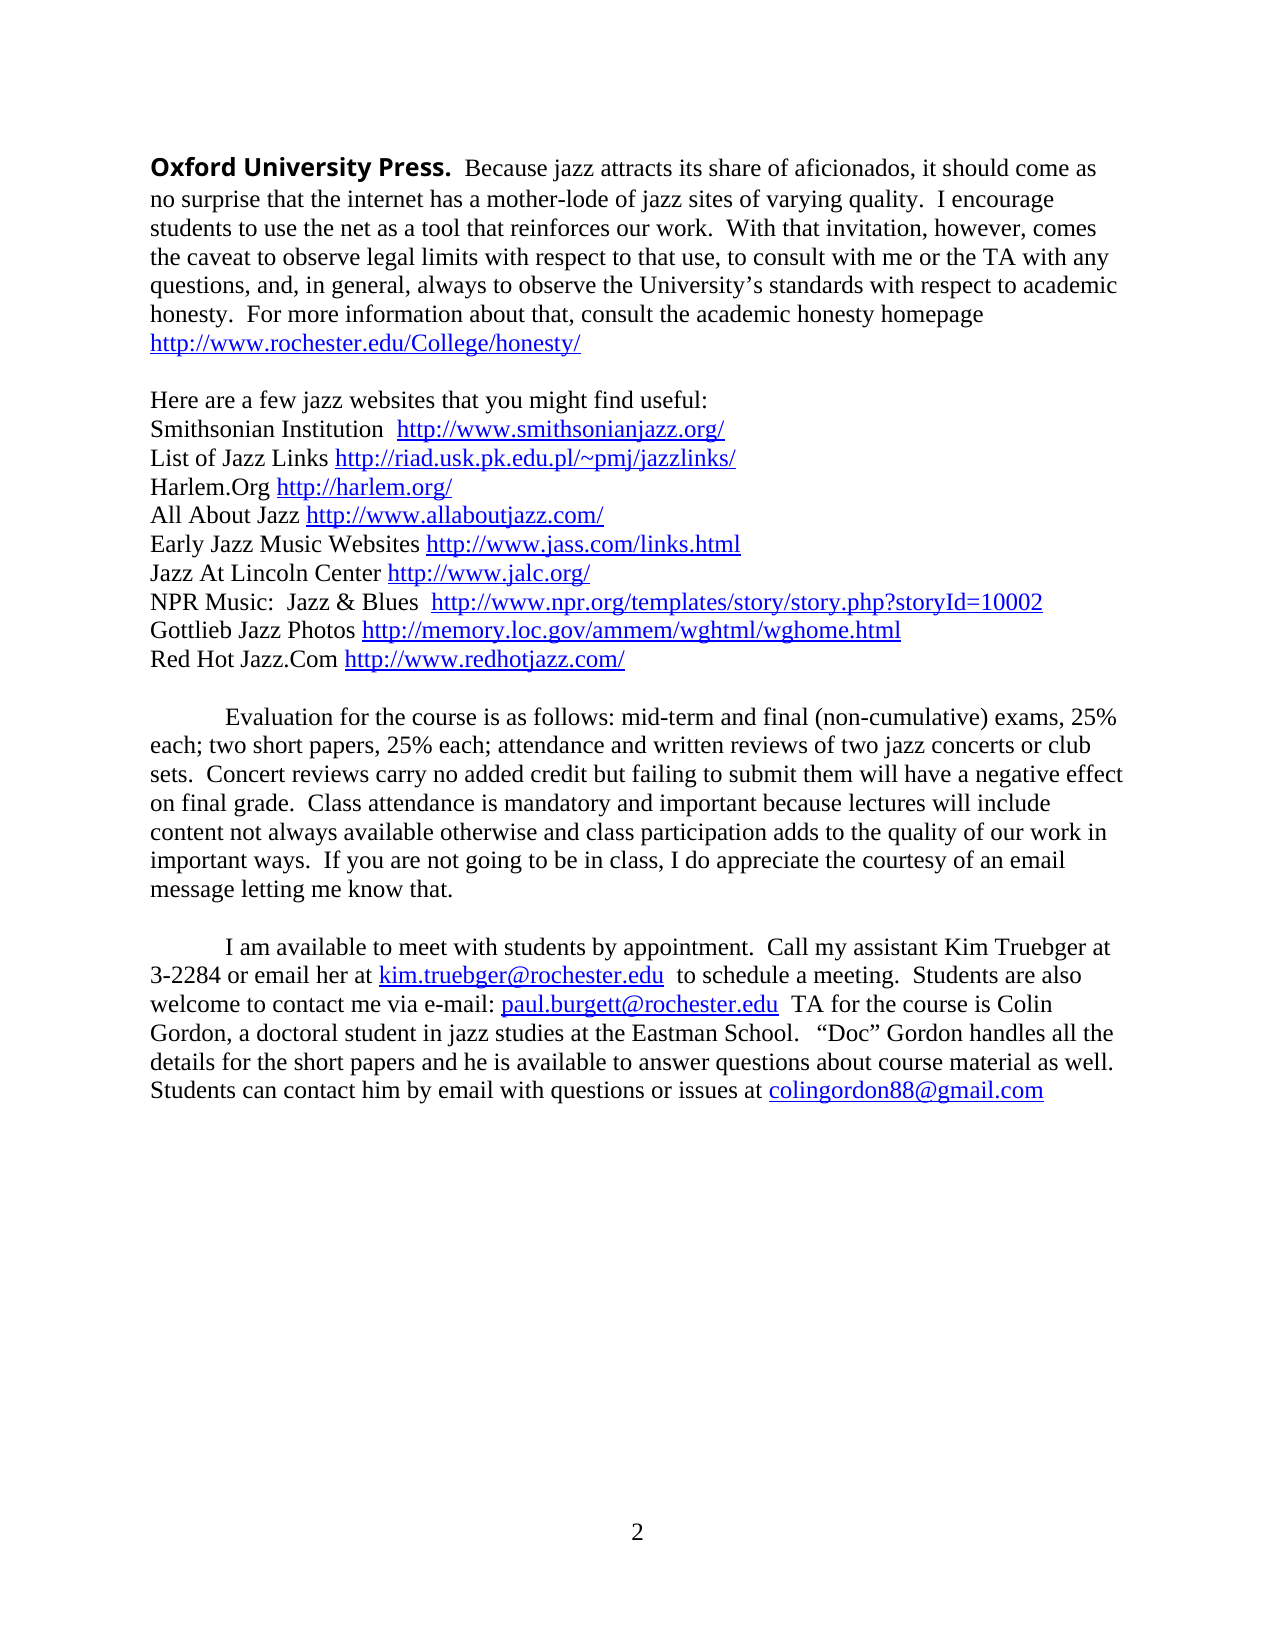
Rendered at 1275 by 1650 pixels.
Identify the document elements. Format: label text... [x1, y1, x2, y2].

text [150, 150, 1125, 357]
text Red Hot Jazz.Com http://www.redhotjazz.com/ [150, 644, 1125, 673]
text Gottlieb Jazz Photos http://memory.loc.gov/ammem/wghtml/wghome.html [150, 615, 1125, 644]
text List of Jazz Links http://riad.usk.pk.edu.pl/~pmj/jazzlinks/ [150, 443, 1125, 472]
text NPR Music: Jazz & Blues http://www.npr.org/templates/story/story.php?storyId=10002 [150, 587, 1125, 615]
text Smithsonian Institution http://www.smithsonianjazz.org/ [150, 414, 1125, 443]
text Evaluation for the course is as follows: mid-term and final (non-cumulative) exams, 25% each; two short papers, 25% each; attendance and written reviews of two jazz concerts or club sets. Concert reviews carry no added credit but failing to submit them will have a negative effect on final grade. Class attendance is mandatory and important because lectures will include content not always available otherwise and class participation adds to the quality of our work in important ways. If you are not going to be in class, I do appreciate the courtesy of an email message letting me know that. [150, 702, 1125, 903]
text Jazz At Lincoln Center http://www.jalc.org/ [150, 558, 1125, 587]
text Here are a few jazz websites that you might find useful: [150, 385, 1125, 414]
text All About Jazz http://www.allaboutjazz.com/ [150, 500, 1125, 529]
text I am available to meet with students by appointment. Call my assistant Kim Truebger at 3-2284 or email her at kim.truebger@rochester.edu to schedule a meeting. Students are also welcome to contact me via e-mail: paul.burgett@rochester.edu TA for the course is Colin Gordon, a doctoral student in jazz studies at the Eastman School. “Doc” Gordon handles all the details for the short papers and he is available to answer questions about course material as well. Students can contact him by email with questions or issues at colingordon88@gmail.com [150, 932, 1125, 1104]
text Harlem.Org http://harlem.org/ [150, 472, 1125, 500]
text Early Jazz Music Websites http://www.jass.com/links.html [150, 529, 1125, 558]
